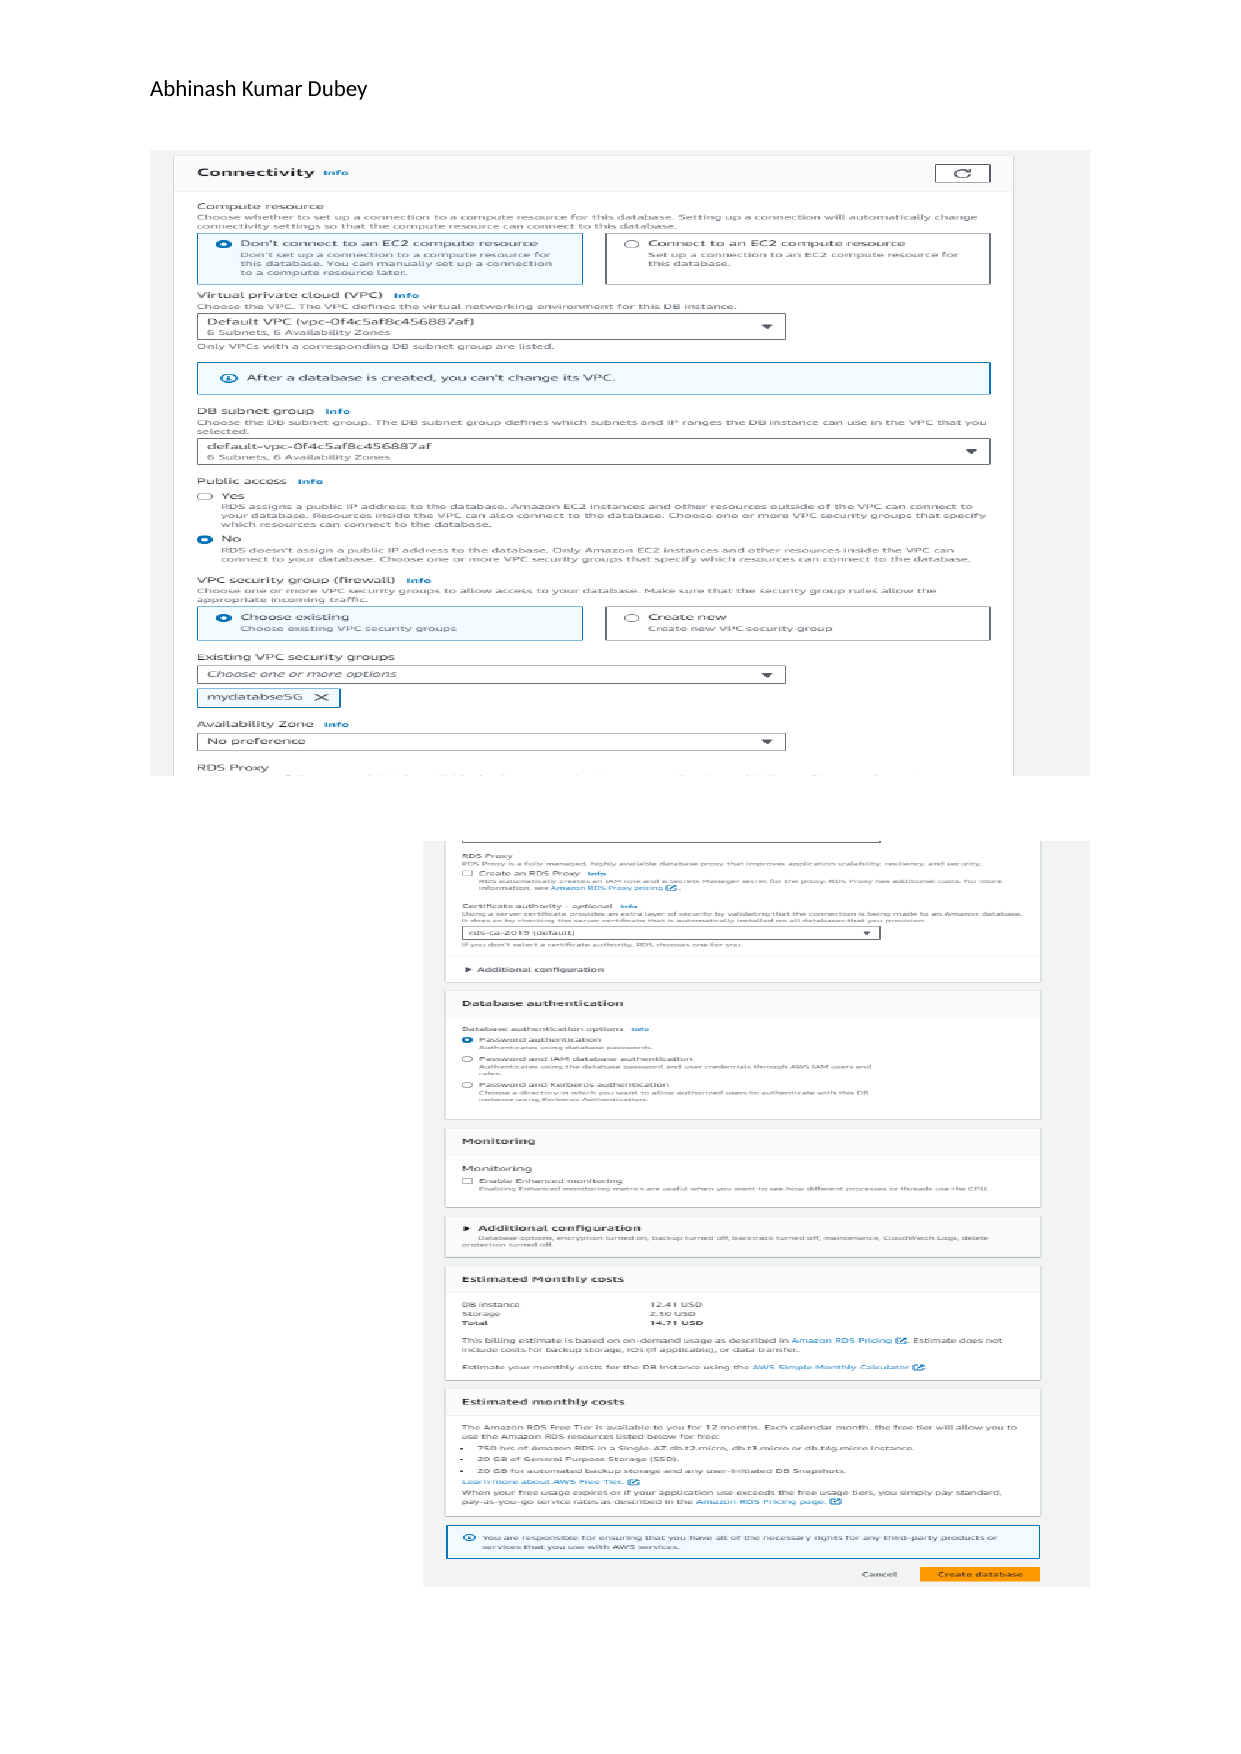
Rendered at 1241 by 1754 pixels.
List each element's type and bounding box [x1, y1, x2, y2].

picture [150, 150, 1091, 776]
picture [423, 841, 1091, 1587]
